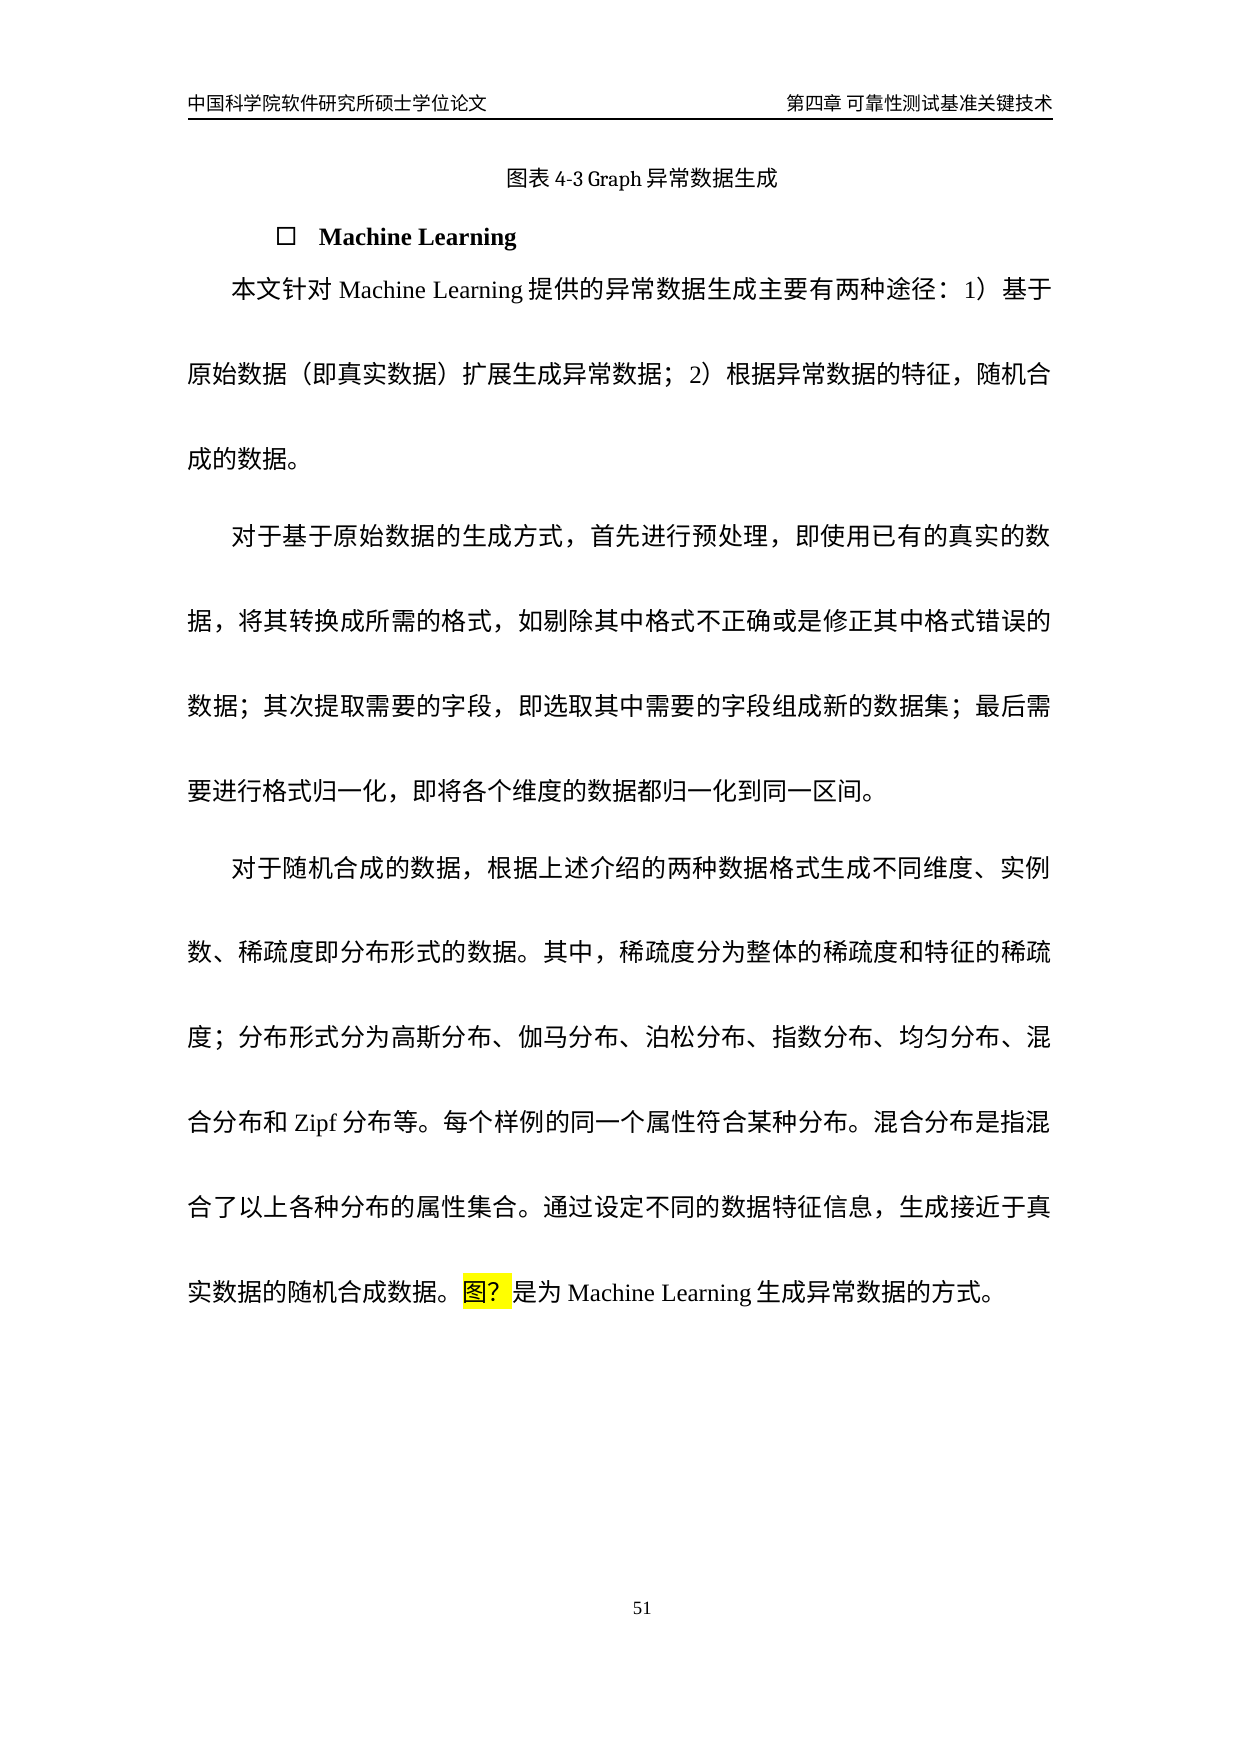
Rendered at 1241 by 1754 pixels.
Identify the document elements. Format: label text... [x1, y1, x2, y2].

text Machine Learning [275, 220, 1053, 254]
text 本文针对Machine Learning提供的异常数据生成主要有两种途径：1）基于原始数据（即真实数据）扩展生成异常数据；2）根据异常数据的特征，随机合成的数据。 [187, 254, 1053, 491]
text 对于随机合成的数据，根据上述介绍的两种数据格式生成不同维度、实例数、稀疏度即分布形式的数据。其中，稀疏度分为整体的稀疏度和特征的稀疏度；分布形式分为高斯分布、伽马分布、泊松分布、指数分布、均匀分布、混合分布和Zipf分布等。每个样例的同一个属性符合某种分布。混合分布是指混合了以上各种分布的属性集合。通过设定不同的数据特征信息，生成接近于真实数据的随机合成数据。图？是为Machine Learning生成异常数据的方式。 [187, 832, 1053, 1324]
text 图表 4-3 Graph异常数据生成 [187, 160, 1053, 194]
text 对于基于原始数据的生成方式，首先进行预处理，即使用已有的真实的数据，将其转换成所需的格式，如剔除其中格式不正确或是修正其中格式错误的数据；其次提取需要的字段，即选取其中需要的字段组成新的数据集；最后需要进行格式归一化，即将各个维度的数据都归一化到同一区间。 [187, 501, 1053, 823]
